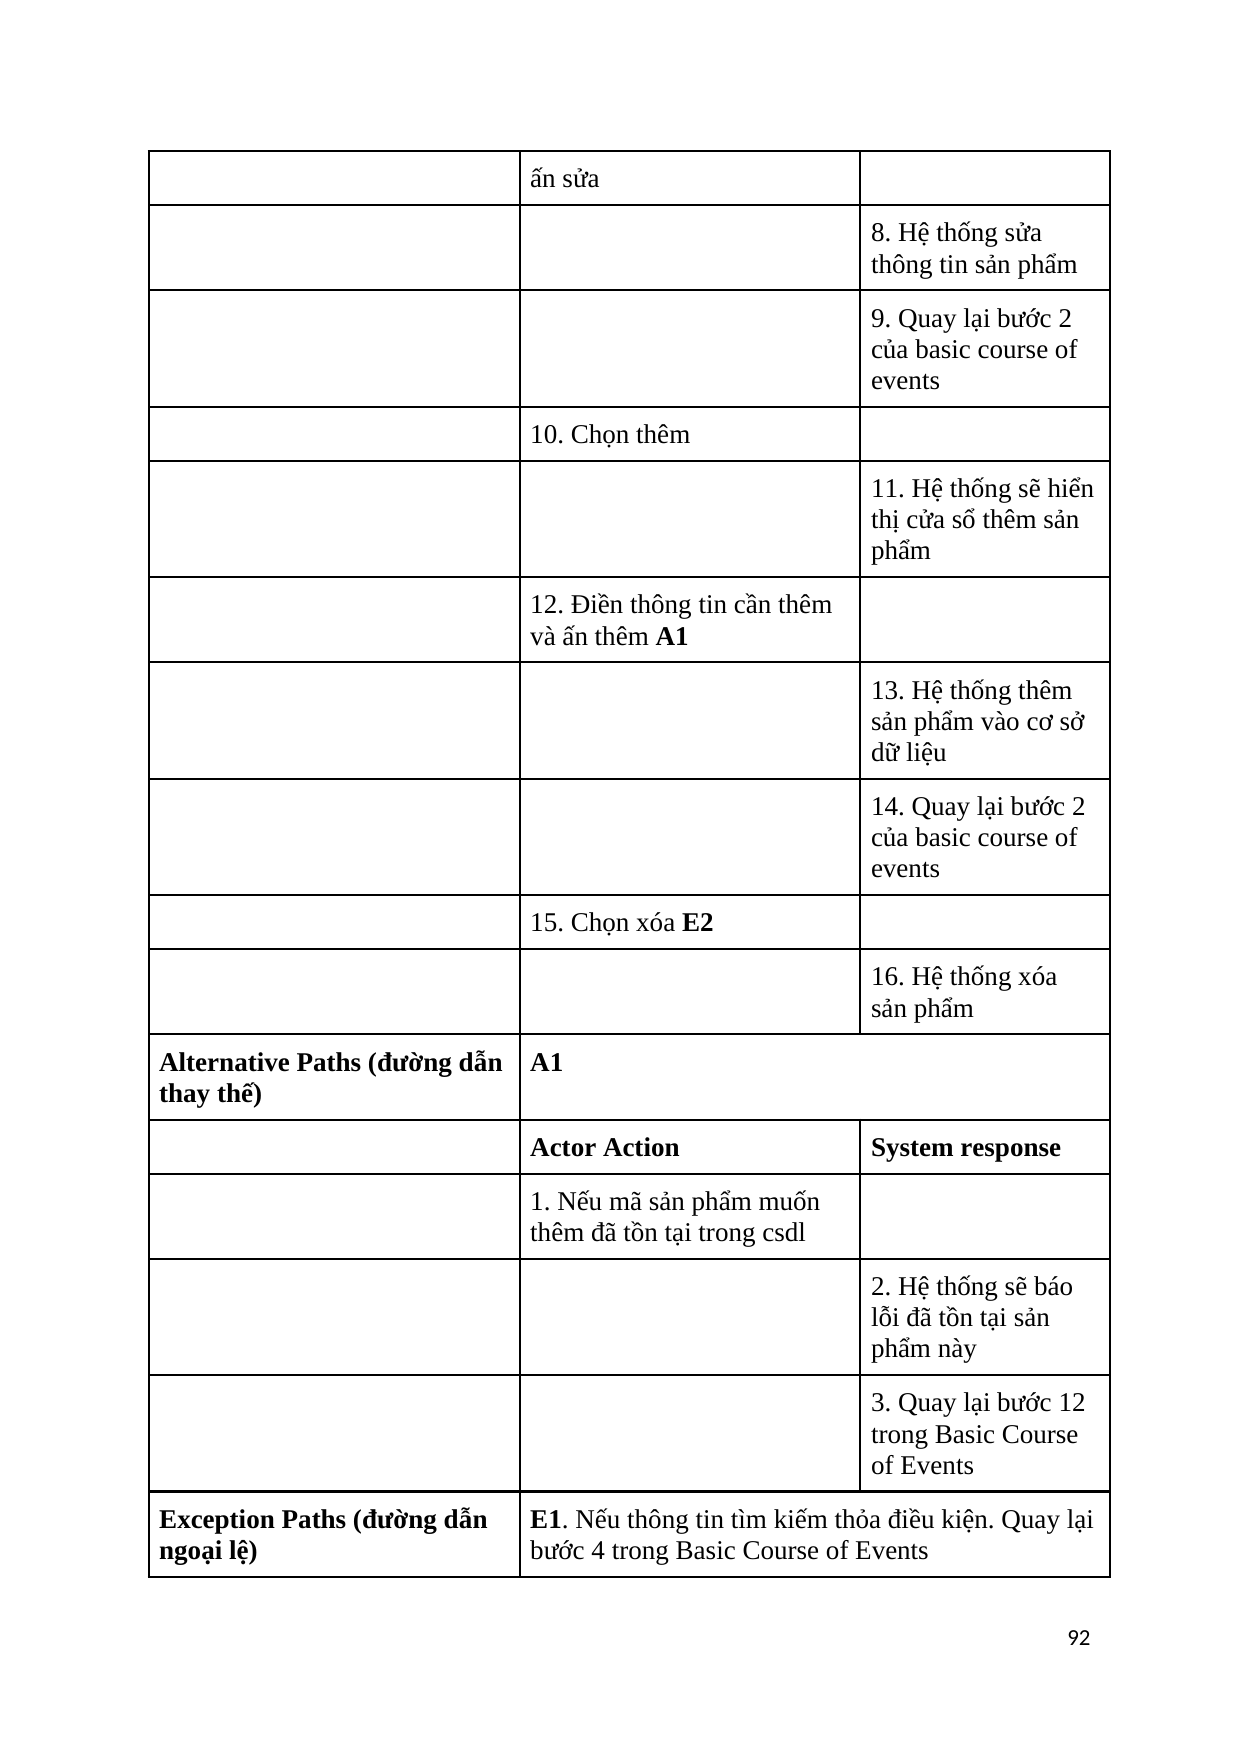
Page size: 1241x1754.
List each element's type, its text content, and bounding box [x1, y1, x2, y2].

table_cell A1 [521, 1035, 1109, 1118]
table_cell [521, 206, 859, 289]
table_cell 10. Chọn thêm [521, 408, 859, 460]
table_cell [150, 291, 519, 406]
table_cell [861, 578, 1109, 661]
table_cell [150, 950, 519, 1033]
table_cell 16. Hệ thống xóa sản phẩm [861, 950, 1109, 1033]
table_cell [521, 780, 859, 894]
table_cell Alternative Paths (đường dẫn thay thế) [150, 1035, 519, 1118]
table_cell [150, 1260, 519, 1374]
table_cell [861, 408, 1109, 460]
table_cell 8. Hệ thống sửa thông tin sản phẩm [861, 206, 1109, 289]
table_cell [521, 291, 859, 406]
table_cell [150, 408, 519, 460]
table_cell 15. Chọn xóa E2 [521, 896, 859, 948]
table_cell [861, 1175, 1109, 1258]
table_cell [521, 1376, 859, 1490]
table_cell [150, 462, 519, 576]
table_cell 13. Hệ thống thêm sản phẩm vào cơ sở dữ liệu [861, 663, 1109, 778]
table_cell [521, 462, 859, 576]
table_cell System response [861, 1121, 1109, 1172]
table_cell 14. Quay lại bước 2 của basic course of events [861, 780, 1109, 894]
table_cell Exception Paths (đường dẫn ngoại lệ) [150, 1493, 519, 1576]
table_cell [150, 663, 519, 778]
table_cell [150, 1175, 519, 1258]
table_cell 2. Hệ thống sẽ báo lỗi đã tồn tại sản phẩm này [861, 1260, 1109, 1374]
table_cell [150, 896, 519, 948]
table_cell [861, 152, 1109, 204]
table_cell 7. Điền thông tin cần sửa và ấn sửa [521, 152, 859, 204]
table_cell Actor Action [521, 1121, 859, 1172]
table_cell [521, 950, 859, 1033]
table_cell [521, 1260, 859, 1374]
table_cell [150, 1376, 519, 1490]
table_cell [150, 1121, 519, 1172]
table_cell [521, 663, 859, 778]
table_cell [150, 780, 519, 894]
table_cell 3. Quay lại bước 12 trong Basic Course of Events [861, 1376, 1109, 1490]
table_cell 12. Điền thông tin cần thêm và ấn thêm A1 [521, 578, 859, 661]
table_cell 9. Quay lại bước 2 của basic course of events [861, 291, 1109, 406]
table_cell [150, 578, 519, 661]
table_cell [150, 206, 519, 289]
table_cell 11. Hệ thống sẽ hiển thị cửa sổ thêm sản phẩm [861, 462, 1109, 576]
table_cell [861, 896, 1109, 948]
table_cell [150, 152, 519, 204]
table_cell 1. Nếu mã sản phẩm muốn thêm đã tồn tại trong csdl [521, 1175, 859, 1258]
